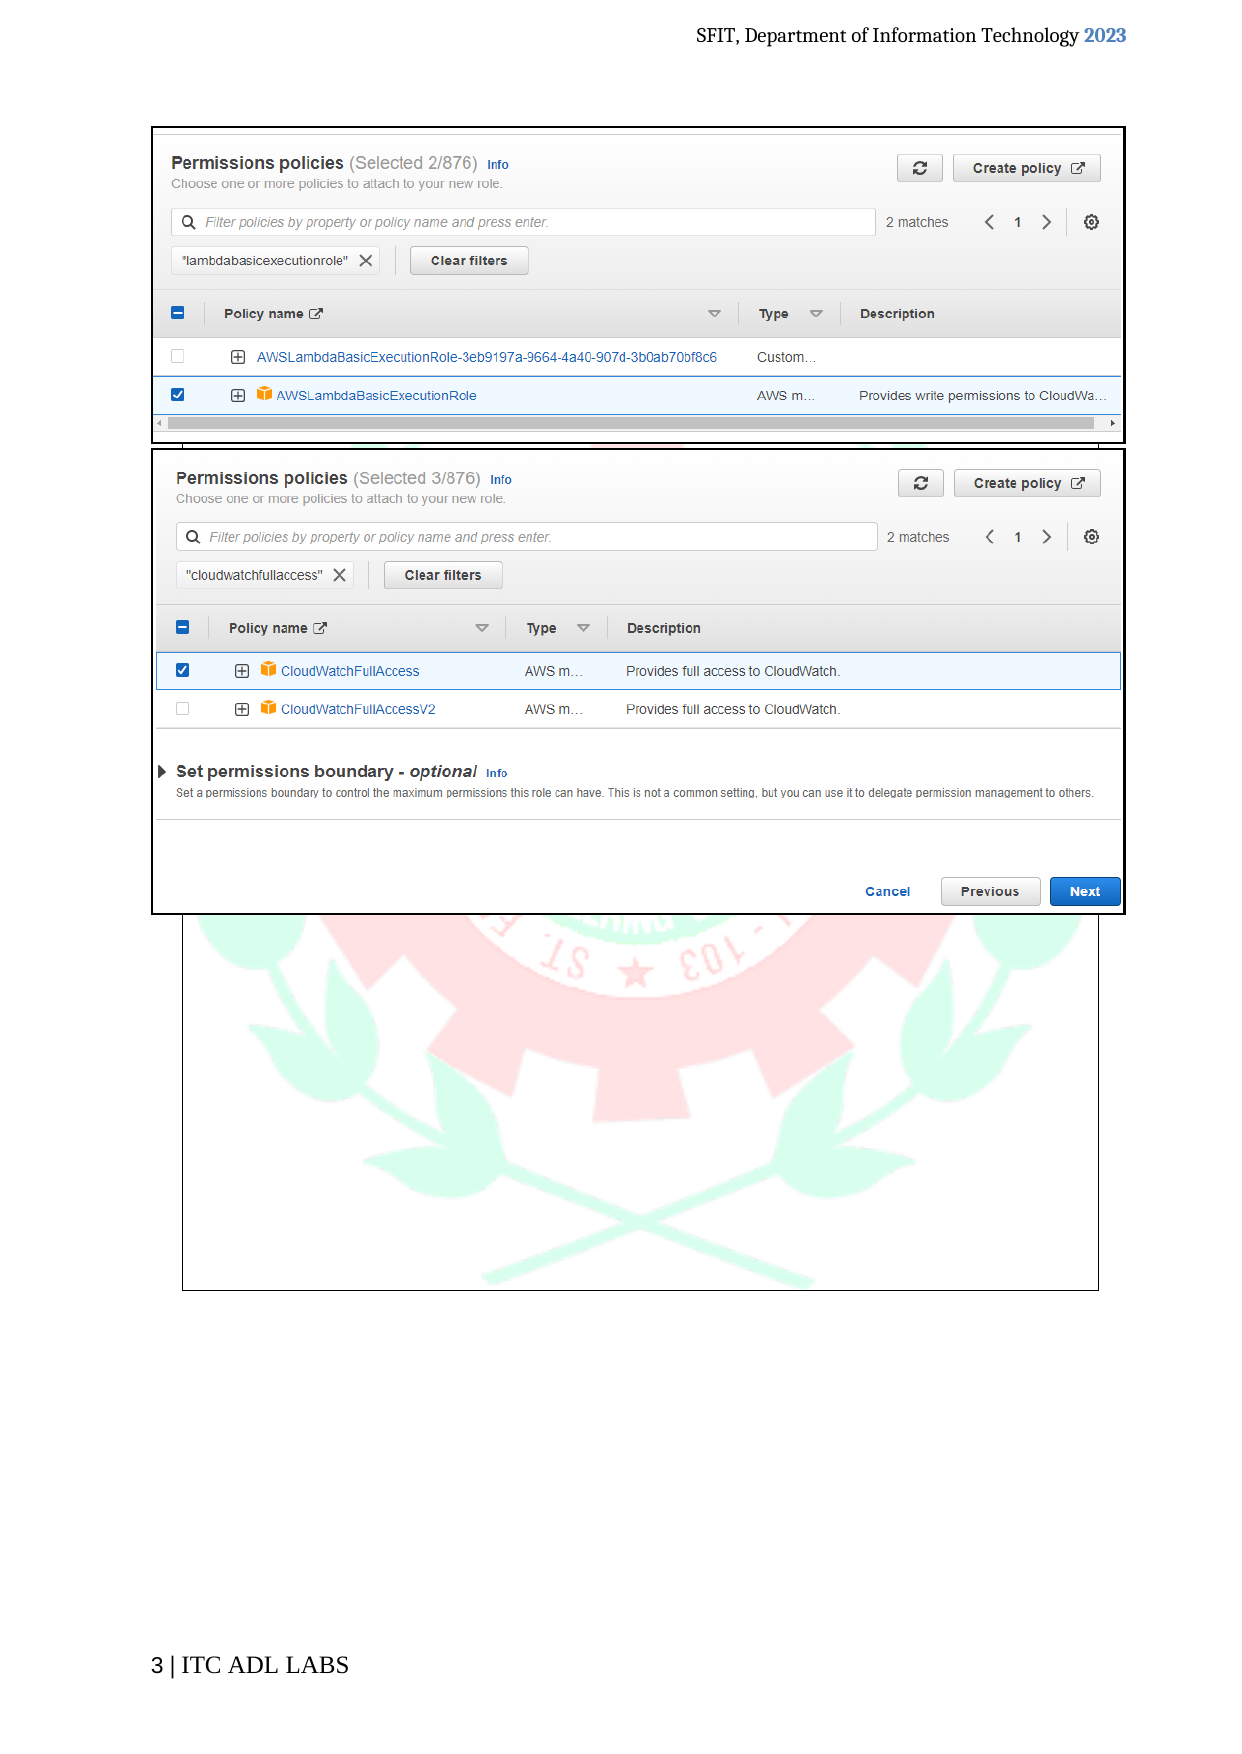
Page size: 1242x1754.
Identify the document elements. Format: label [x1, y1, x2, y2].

picture [153, 128, 1123, 442]
picture [153, 450, 1123, 913]
